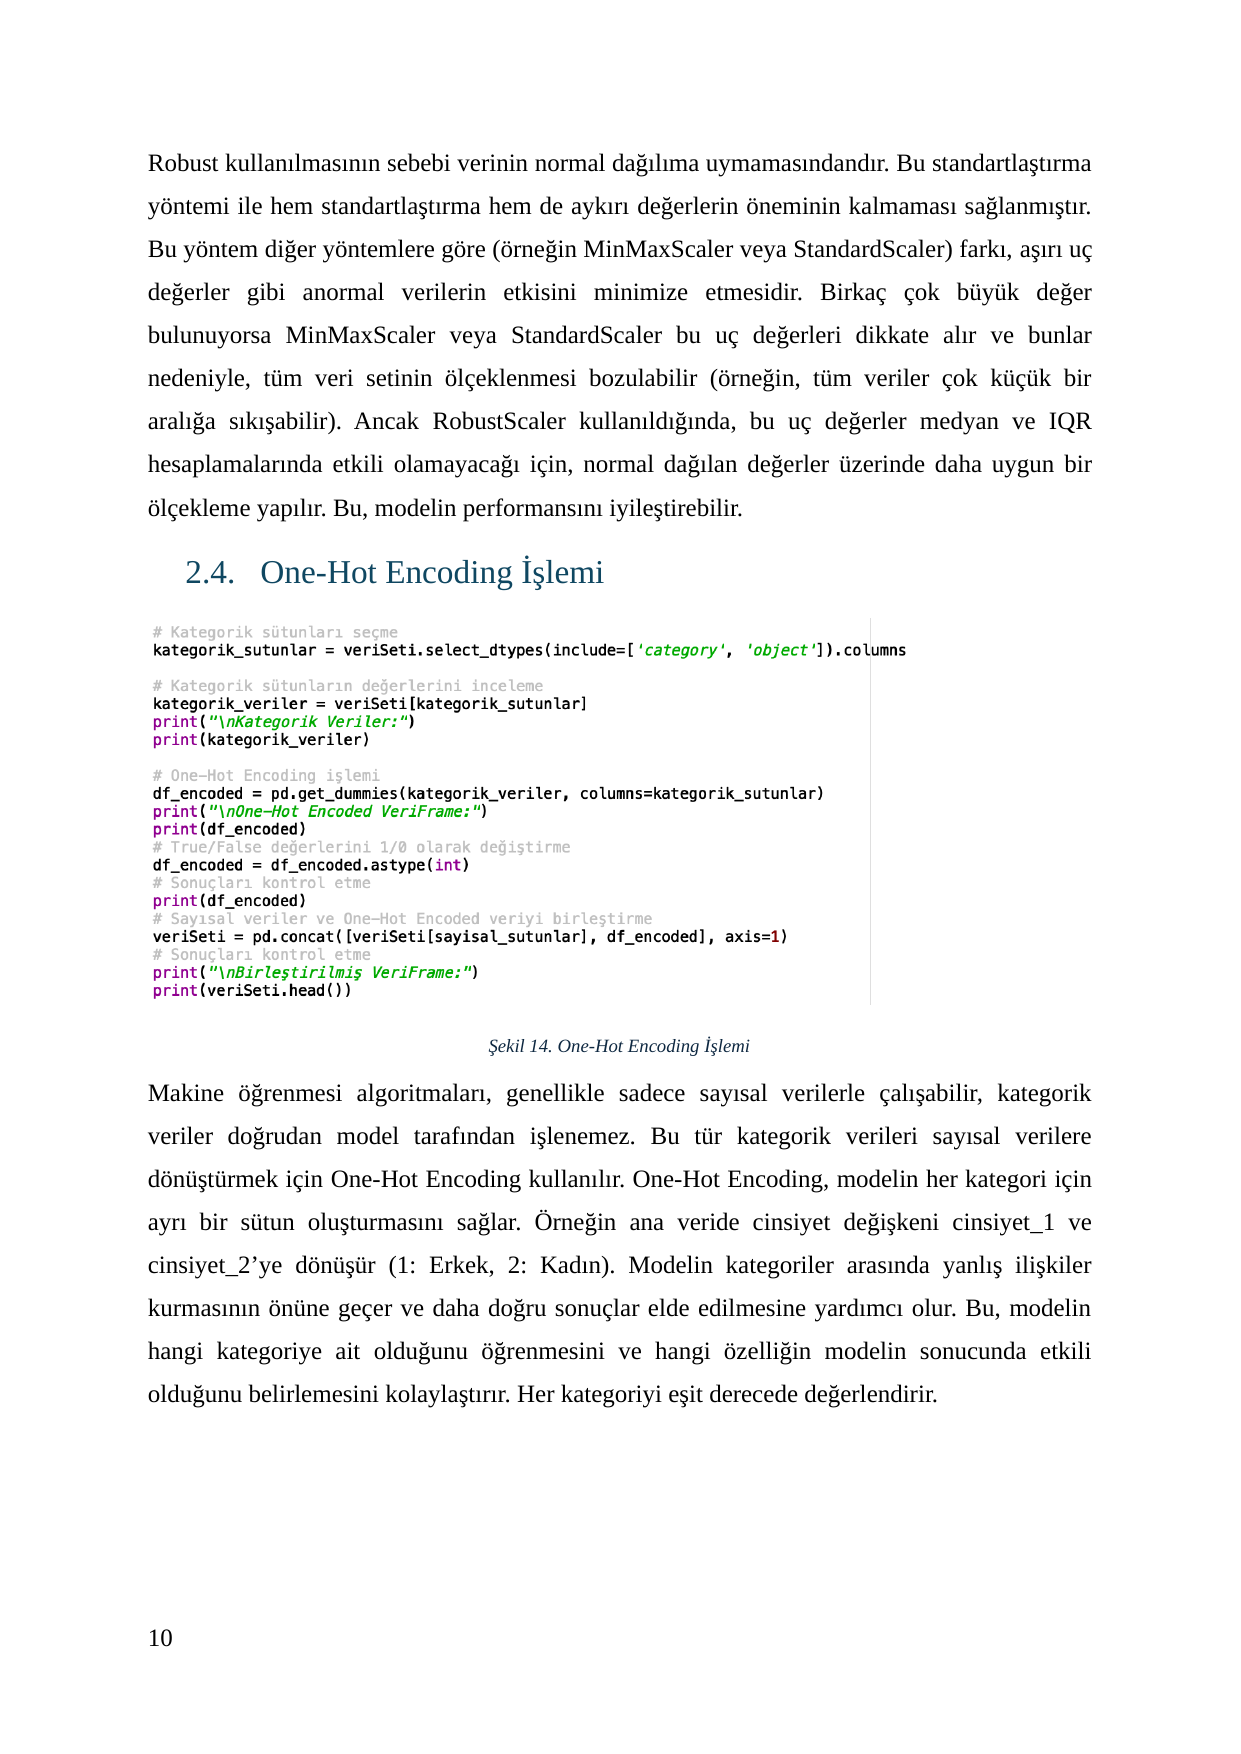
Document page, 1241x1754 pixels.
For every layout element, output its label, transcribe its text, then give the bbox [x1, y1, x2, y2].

text Şekil 14. One-Hot Encoding İşlemi [148, 1035, 1093, 1057]
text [148, 148, 1093, 521]
subtitle One-Hot Encoding İşlemi [185, 552, 1093, 591]
text Makine öğrenmesi algoritmaları, genellikle sadece sayısal verilerle çalışabilir, kategorik veriler doğrudan model tarafından işlenemez. Bu tür kategorik verileri sayısal verilere dönüştürmek için One-Hot Encoding kullanılır. One-Hot Encoding, modelin her kategori için ayrı bir sütun oluşturmasını sağlar. Örneğin ana veride cinsiyet değişkeni cinsiyet_1 ve cinsiyet_2’ye dönüşür (1: Erkek, 2: Kadın). Modelin kategoriler arasında yanlış ilişkiler kurmasının önüne geçer ve daha doğru sonuçlar elde edilmesine yardımcı olur. Bu, modelin hangi kategoriye ait olduğunu öğrenmesini ve hangi özelliğin modelin sonucunda etkili olduğunu belirlemesini kolaylaştırır. Her kategoriyi eşit derecede değerlendirir. [148, 1078, 1093, 1408]
picture [147, 618, 1093, 1005]
